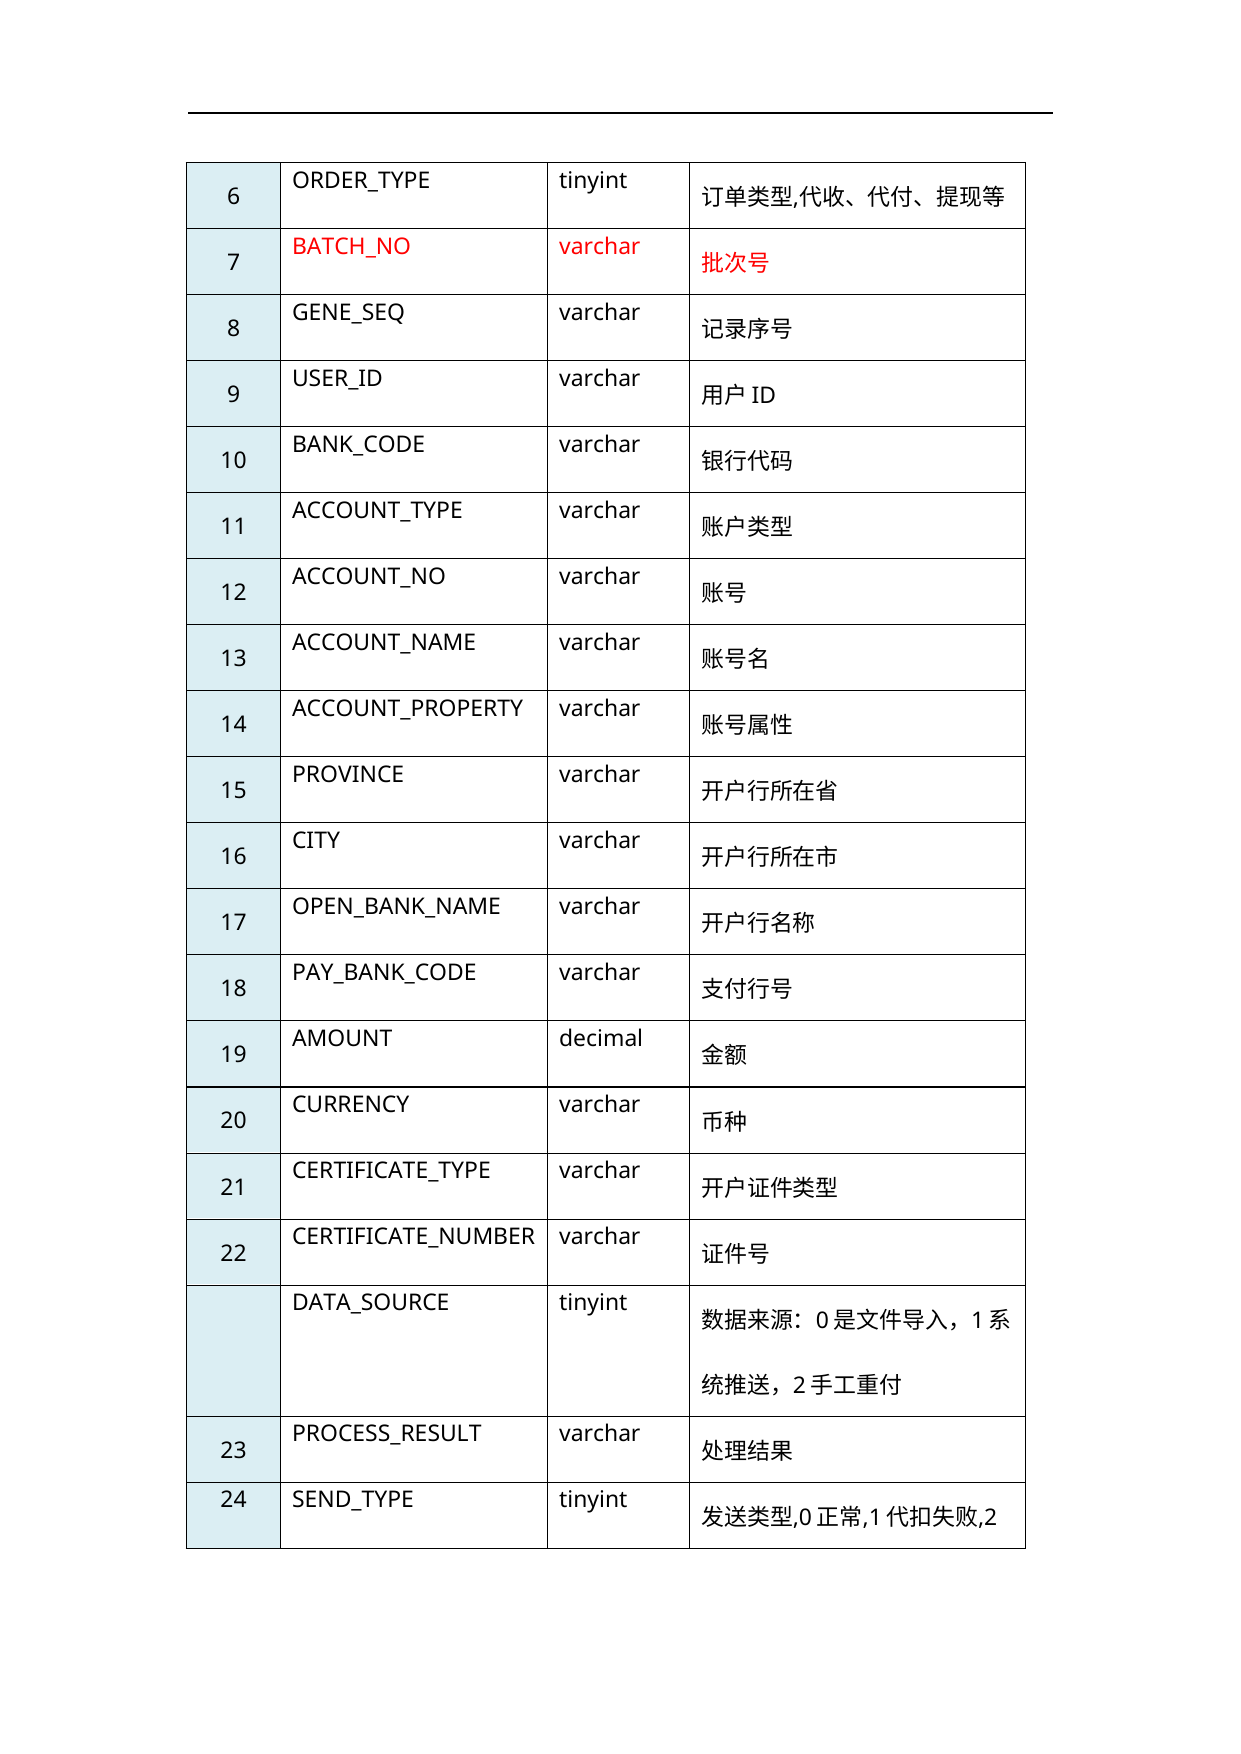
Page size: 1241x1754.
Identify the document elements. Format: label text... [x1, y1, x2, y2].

table_cell BATCH_NO [281, 229, 547, 294]
table_cell 数据来源：0是文件导入，1系统推送，2手工重付 [690, 1286, 1025, 1416]
table_cell 处理结果 [690, 1417, 1025, 1482]
table_cell ACCOUNT_TYPE [281, 493, 547, 558]
table_cell 金额 [690, 1021, 1025, 1086]
table_cell varchar [548, 361, 689, 426]
table_cell PROCESS_RESULT [281, 1417, 547, 1482]
table_cell 20 [187, 1088, 280, 1152]
table_cell OPEN_BANK_NAME [281, 889, 547, 954]
table_cell 币种 [690, 1088, 1025, 1152]
table_cell SEND_TYPE [281, 1483, 547, 1548]
table_cell GENE_SEQ [281, 295, 547, 360]
table_cell 账号名 [690, 625, 1025, 690]
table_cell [690, 1483, 1025, 1548]
table_cell 开户行名称 [690, 889, 1025, 954]
table_cell 开户行所在市 [690, 823, 1025, 888]
table_cell varchar [548, 823, 689, 888]
table_cell 22 [187, 1220, 280, 1284]
table_cell 19 [187, 1021, 280, 1086]
table_cell varchar [548, 889, 689, 954]
table_cell 开户证件类型 [690, 1154, 1025, 1218]
table_cell 16 [187, 823, 280, 888]
table_cell 24 [187, 1483, 280, 1548]
table_cell 14 [187, 691, 280, 756]
table_cell tinyint [548, 163, 689, 228]
table_cell 批次号 [690, 229, 1025, 294]
table_cell 账号属性 [690, 691, 1025, 756]
table_cell 15 [187, 757, 280, 822]
table_cell 用户ID [690, 361, 1025, 426]
table_cell 记录序号 [690, 295, 1025, 360]
table_cell varchar [548, 559, 689, 624]
table_cell 开户行所在省 [690, 757, 1025, 822]
table_cell 13 [187, 625, 280, 690]
table_cell DATA_SOURCE [281, 1286, 547, 1416]
table_cell 7 [187, 229, 280, 294]
table_cell 支付行号 [690, 955, 1025, 1020]
table_cell varchar [548, 1417, 689, 1482]
table_cell varchar [548, 493, 689, 558]
table_cell varchar [548, 625, 689, 690]
table_cell 18 [187, 955, 280, 1020]
table_cell varchar [548, 1220, 689, 1284]
table_cell 17 [187, 889, 280, 954]
table_cell 订单类型,代收、代付、提现等 [690, 163, 1025, 228]
table_cell CERTIFICATE_NUMBER [281, 1220, 547, 1284]
table_cell varchar [548, 757, 689, 822]
table_cell 8 [187, 295, 280, 360]
table_cell tinyint [548, 1483, 689, 1548]
table_cell [187, 1286, 280, 1416]
table_cell PAY_BANK_CODE [281, 955, 547, 1020]
table_cell CITY [281, 823, 547, 888]
table_cell BANK_CODE [281, 427, 547, 492]
table_cell tinyint [548, 1286, 689, 1416]
table_cell 12 [187, 559, 280, 624]
table_cell 23 [187, 1417, 280, 1482]
table_cell 10 [187, 427, 280, 492]
table_cell USER_ID [281, 361, 547, 426]
table_cell varchar [548, 955, 689, 1020]
table_cell 21 [187, 1154, 280, 1218]
table_cell 账号 [690, 559, 1025, 624]
table_cell 证件号 [690, 1220, 1025, 1284]
table_cell AMOUNT [281, 1021, 547, 1086]
table_cell varchar [548, 295, 689, 360]
table_cell 银行代码 [690, 427, 1025, 492]
table_cell 6 [187, 163, 280, 228]
table_cell 9 [187, 361, 280, 426]
table_cell PROVINCE [281, 757, 547, 822]
table_cell 账户类型 [690, 493, 1025, 558]
table_cell varchar [548, 1154, 689, 1218]
table_cell ACCOUNT_PROPERTY [281, 691, 547, 756]
table_cell ACCOUNT_NO [281, 559, 547, 624]
table_cell varchar [548, 1088, 689, 1152]
table_cell decimal [548, 1021, 689, 1086]
table_cell varchar [548, 427, 689, 492]
table_cell CURRENCY [281, 1088, 547, 1152]
table_cell varchar [548, 691, 689, 756]
table_cell CERTIFICATE_TYPE [281, 1154, 547, 1218]
table_cell ORDER_TYPE [281, 163, 547, 228]
table_cell 11 [187, 493, 280, 558]
table_cell varchar [548, 229, 689, 294]
table_cell ACCOUNT_NAME [281, 625, 547, 690]
